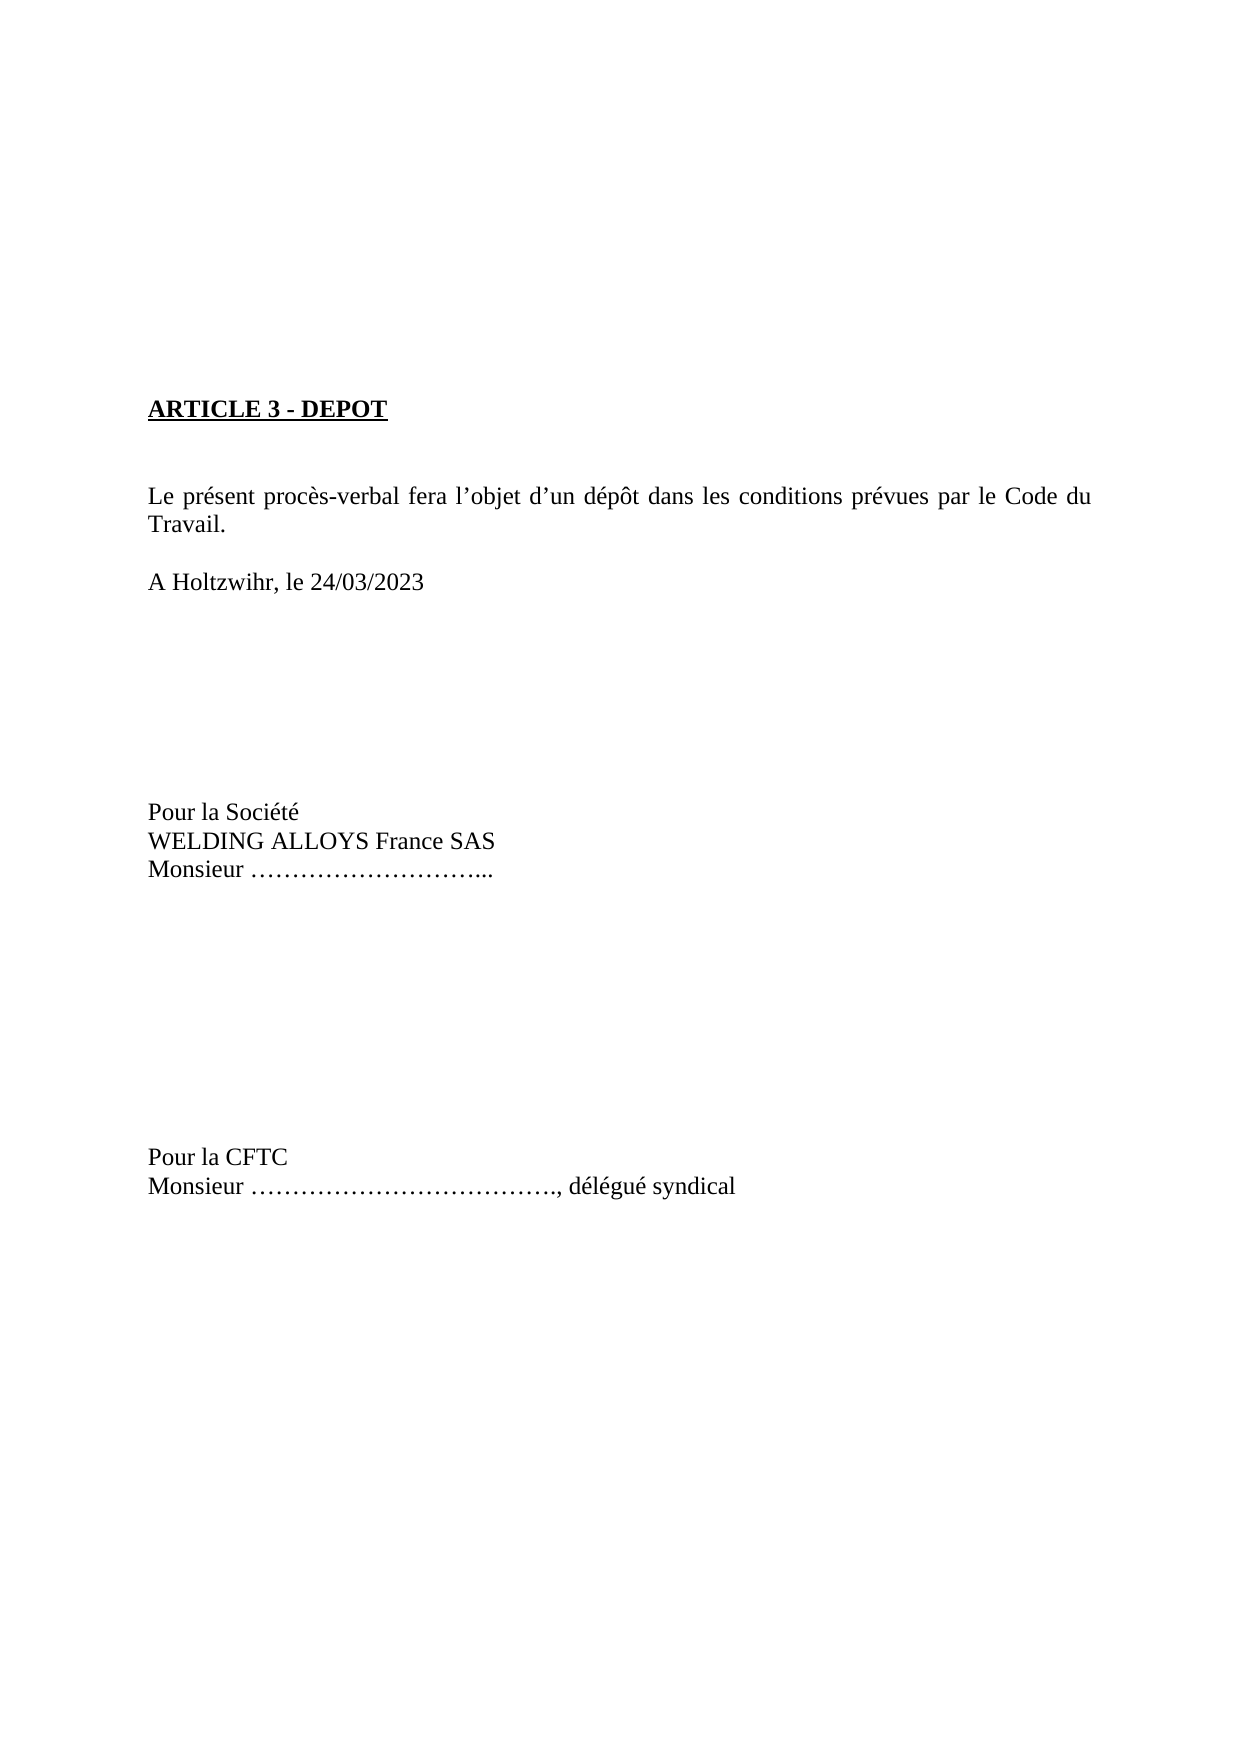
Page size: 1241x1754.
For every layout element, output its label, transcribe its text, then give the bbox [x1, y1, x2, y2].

text Monsieur ………………………………., délégué syndical [148, 1171, 1092, 1199]
text A Holtzwihr, le 24/03/2023 [148, 567, 1092, 596]
text Pour la Société [148, 797, 1092, 826]
text Monsieur ………………………... [148, 854, 1092, 883]
text Le présent procès-verbal fera l’objet d’un dépôt dans les conditions prévues par le Code du Travail. [148, 481, 1092, 538]
subtitle ARTICLE 3 - DEPOT [148, 394, 1092, 423]
text Pour la CFTC [148, 1142, 1092, 1171]
text WELDING ALLOYS France SAS [148, 826, 1092, 854]
